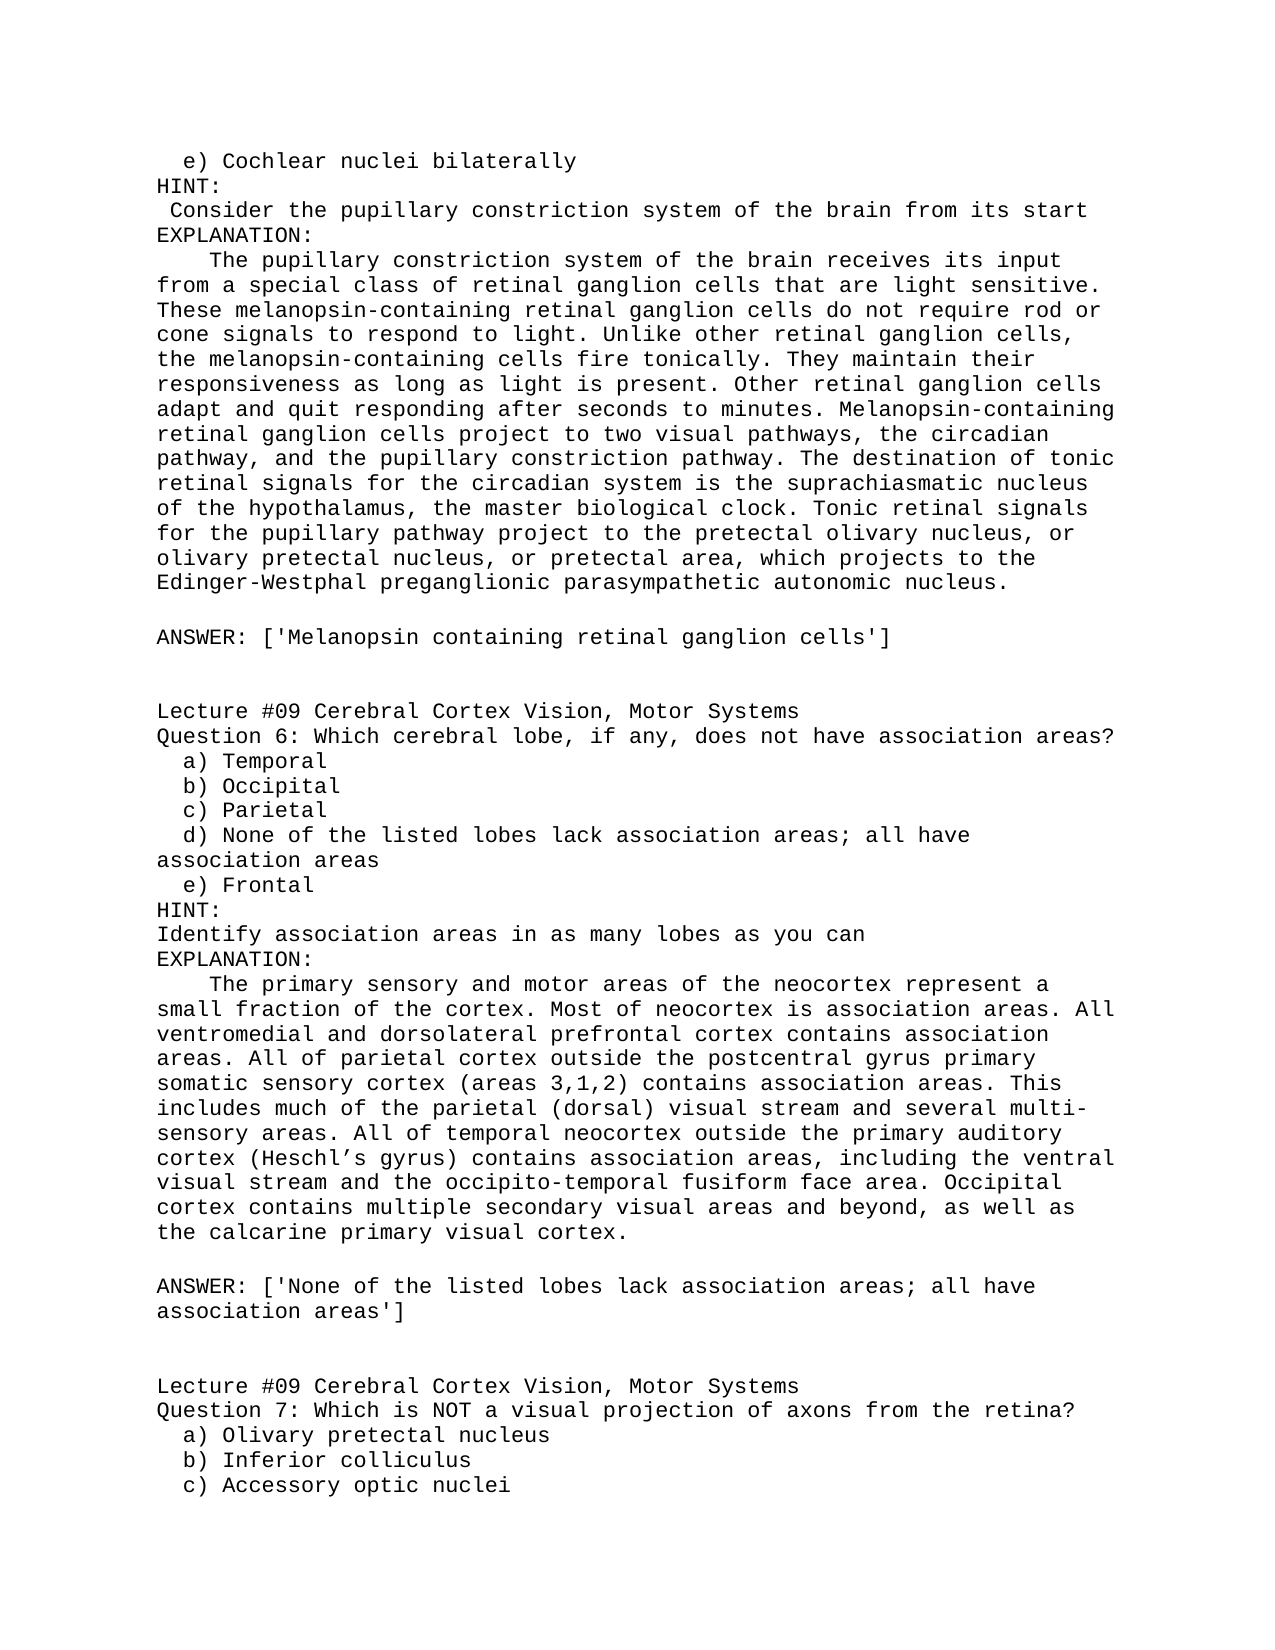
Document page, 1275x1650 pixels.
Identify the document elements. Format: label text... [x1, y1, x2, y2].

text Question 6: Which cerebral lobe, if any, does not have association areas? [156, 725, 1118, 750]
text e) Frontal [156, 874, 1118, 899]
text ANSWER: ['None of the listed lobes lack association areas; all have association areas'] [156, 1276, 1118, 1325]
text Lecture #09 Cerebral Cortex Vision, Motor Systems [156, 1375, 1118, 1399]
text HINT: [156, 175, 1118, 199]
text a) Olivary pretectal nucleus [156, 1424, 1118, 1449]
text Question 7: Which is NOT a visual projection of axons from the retina? [156, 1399, 1118, 1424]
text c) Parietal [156, 799, 1118, 824]
text Consider the pupillary constriction system of the brain from its start [156, 199, 1118, 224]
text a) Temporal [156, 750, 1118, 775]
text EXPLANATION: [156, 224, 1118, 249]
text EXPLANATION: [156, 948, 1118, 973]
text HINT: [156, 899, 1118, 923]
text Lecture #09 Cerebral Cortex Vision, Motor Systems [156, 700, 1118, 725]
text d) None of the listed lobes lack association areas; all have association areas [156, 824, 1118, 874]
text The pupillary constriction system of the brain receives its input from a special class of retinal ganglion cells that are light sensitive. These melanopsin-containing retinal ganglion cells do not require rod or cone signals to respond to light. Unlike other retinal ganglion cells, the melanopsin-containing cells fire tonically. They maintain their responsiveness as long as light is present. Other retinal ganglion cells adapt and quit responding after seconds to minutes. Melanopsin-containing retinal ganglion cells project to two visual pathways, the circadian pathway, and the pupillary constriction pathway. The destination of tonic retinal signals for the circadian system is the suprachiasmatic nucleus of the hypothalamus, the master biological clock. Tonic retinal signals for the pupillary pathway project to the pretectal olivary nucleus, or olivary pretectal nucleus, or pretectal area, which projects to the Edinger-Westphal preganglionic parasympathetic autonomic nucleus. [156, 249, 1118, 596]
text b) Occipital [156, 775, 1118, 799]
text e) Cochlear nuclei bilaterally [156, 150, 1118, 175]
text c) Accessory optic nuclei [156, 1474, 1118, 1499]
text b) Inferior colliculus [156, 1449, 1118, 1474]
text ANSWER: ['Melanopsin containing retinal ganglion cells'] [156, 626, 1118, 651]
text Identify association areas in as many lobes as you can [156, 923, 1118, 948]
text The primary sensory and motor areas of the neocortex represent a small fraction of the cortex. Most of neocortex is association areas. All ventromedial and dorsolateral prefrontal cortex contains association areas. All of parietal cortex outside the postcentral gyrus primary somatic sensory cortex (areas 3,1,2) contains association areas. This includes much of the parietal (dorsal) visual stream and several multi-sensory areas. All of temporal neocortex outside the primary auditory cortex (Heschl’s gyrus) contains association areas, including the ventral visual stream and the occipito-temporal fusiform face area. Occipital cortex contains multiple secondary visual areas and beyond, as well as the calcarine primary visual cortex. [156, 973, 1118, 1246]
